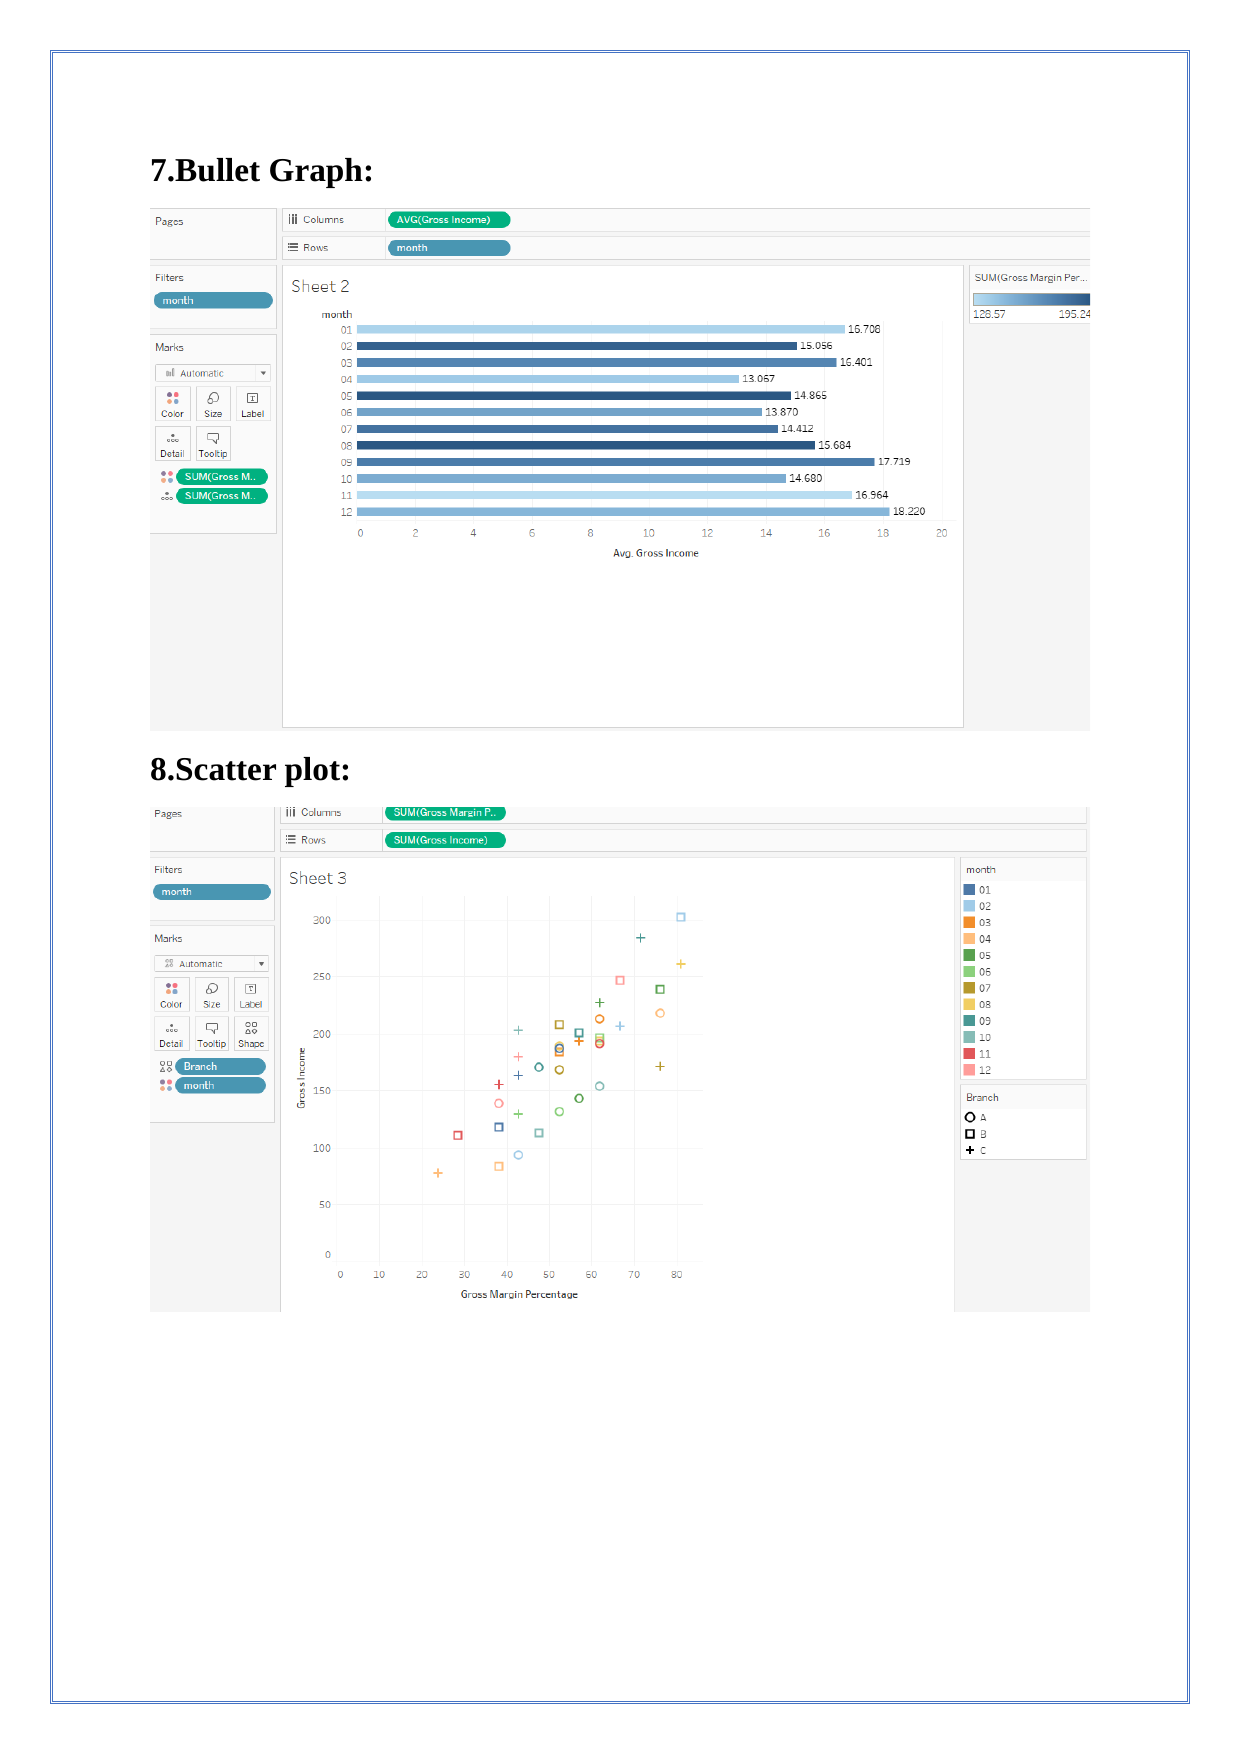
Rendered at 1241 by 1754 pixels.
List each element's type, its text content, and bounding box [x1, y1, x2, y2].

text 7.Bullet Graph: [150, 150, 1090, 188]
picture [150, 208, 1091, 731]
text 8.Scatter plot: [150, 749, 1090, 788]
picture [150, 807, 1091, 1312]
